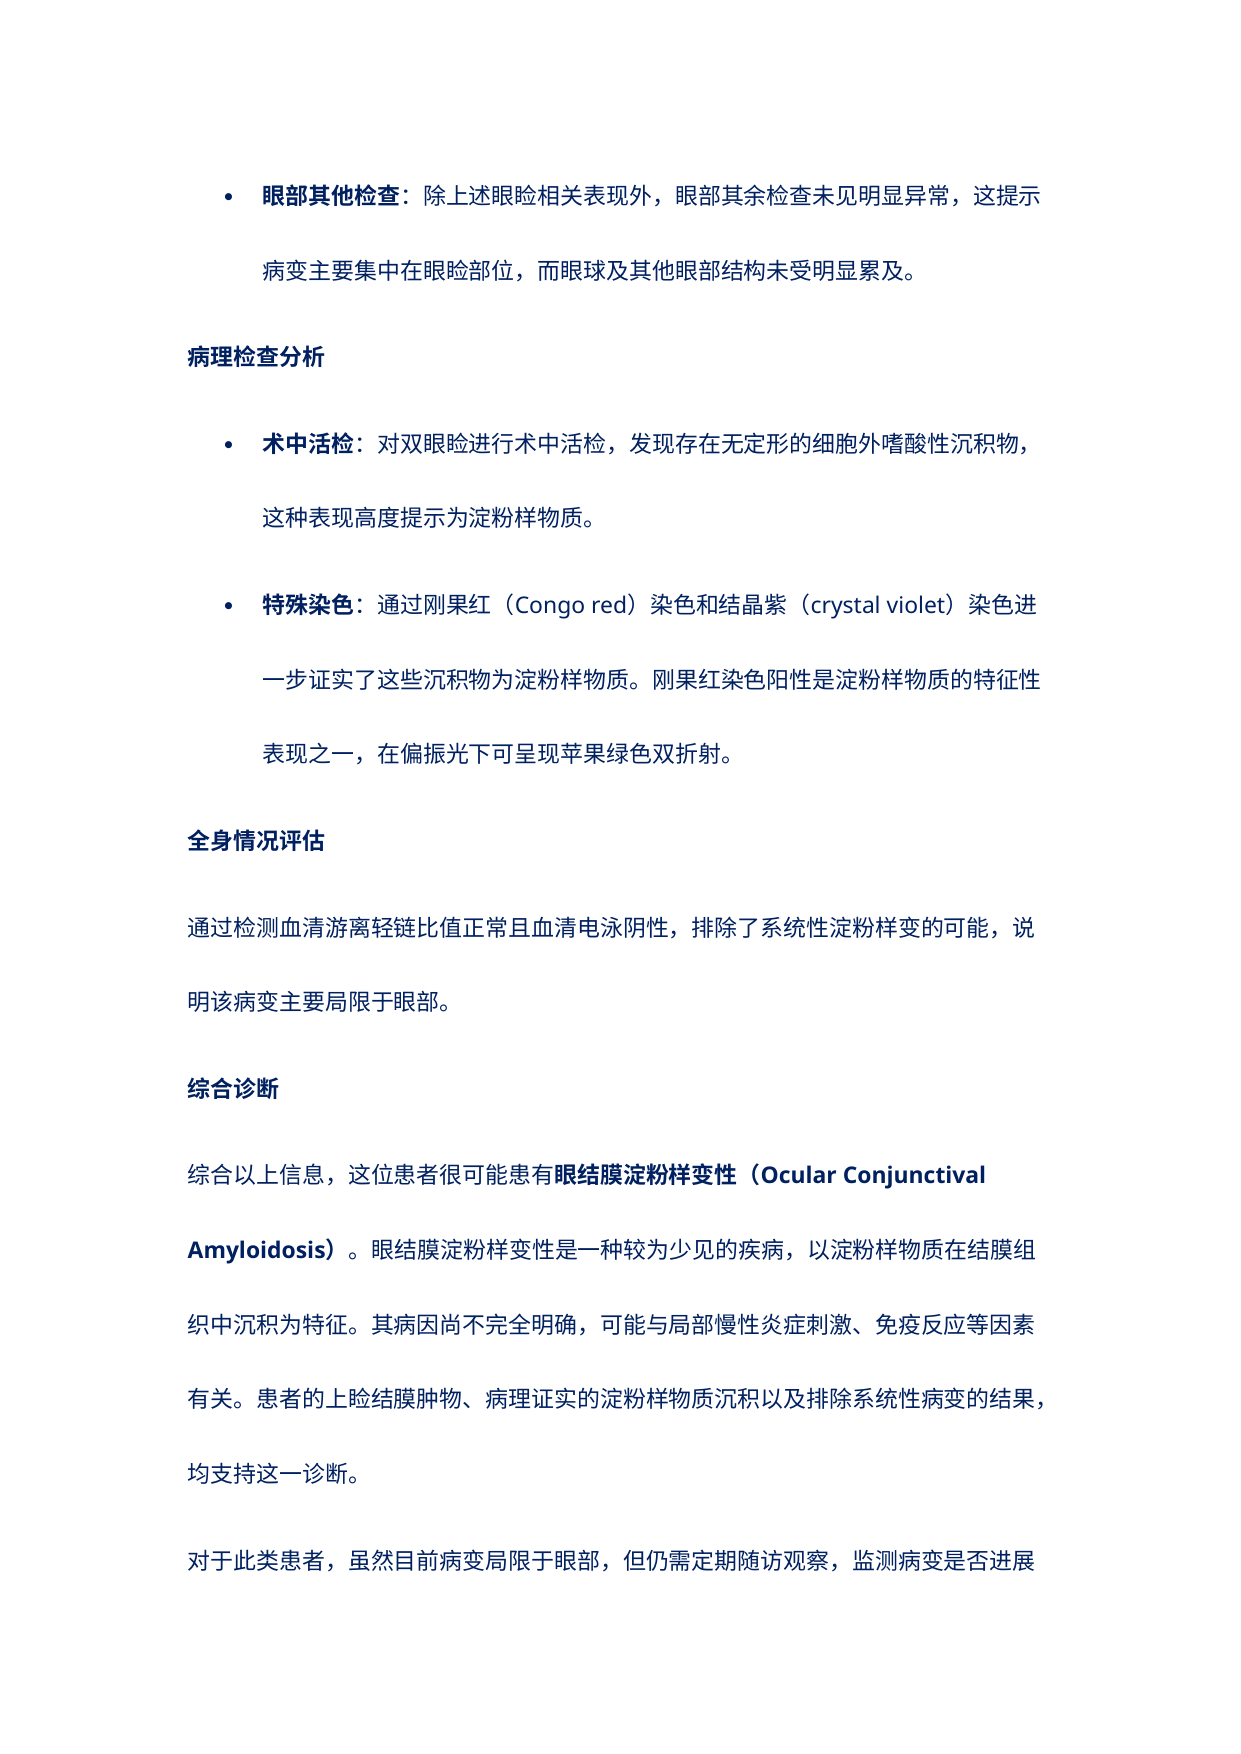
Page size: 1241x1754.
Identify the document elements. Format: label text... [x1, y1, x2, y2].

list 眼部其他检查：除上述眼睑相关表现外，眼部其余检查未见明显异常，这提示病变主要集中在眼睑部位，而眼球及其他眼部结构未受明显累及。 [225, 162, 1053, 302]
list 特殊染色：通过刚果红（Congo red）染色和结晶紫（crystal violet）染色进一步证实了这些沉积物为淀粉样物质。刚果红染色阳性是淀粉样物质的特征性表现之一，在偏振光下可呈现苹果绿色双折射。 [225, 571, 1053, 785]
text 综合诊断 [187, 1055, 1053, 1120]
text 全身情况评估 [187, 807, 1053, 872]
list 术中活检：对双眼睑进行术中活检，发现存在无定形的细胞外嗜酸性沉积物，这种表现高度提示为淀粉样物质。 [225, 410, 1053, 549]
text 综合以上信息，这位患者很可能患有眼结膜淀粉样变性（Ocular Conjunctival Amyloidosis）。眼结膜淀粉样变性是一种较为少见的疾病，以淀粉样物质在结膜组织中沉积为特征。其病因尚不完全明确，可能与局部慢性炎症刺激、免疫反应等因素有关。患者的上睑结膜肿物、病理证实的淀粉样物质沉积以及排除系统性病变的结果，均支持这一诊断。 [187, 1141, 1053, 1505]
text 通过检测血清游离轻链比值正常且血清电泳阴性，排除了系统性淀粉样变的可能，说明该病变主要局限于眼部。 [187, 893, 1053, 1033]
text 病理检查分析 [187, 323, 1053, 388]
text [187, 1527, 1053, 1592]
